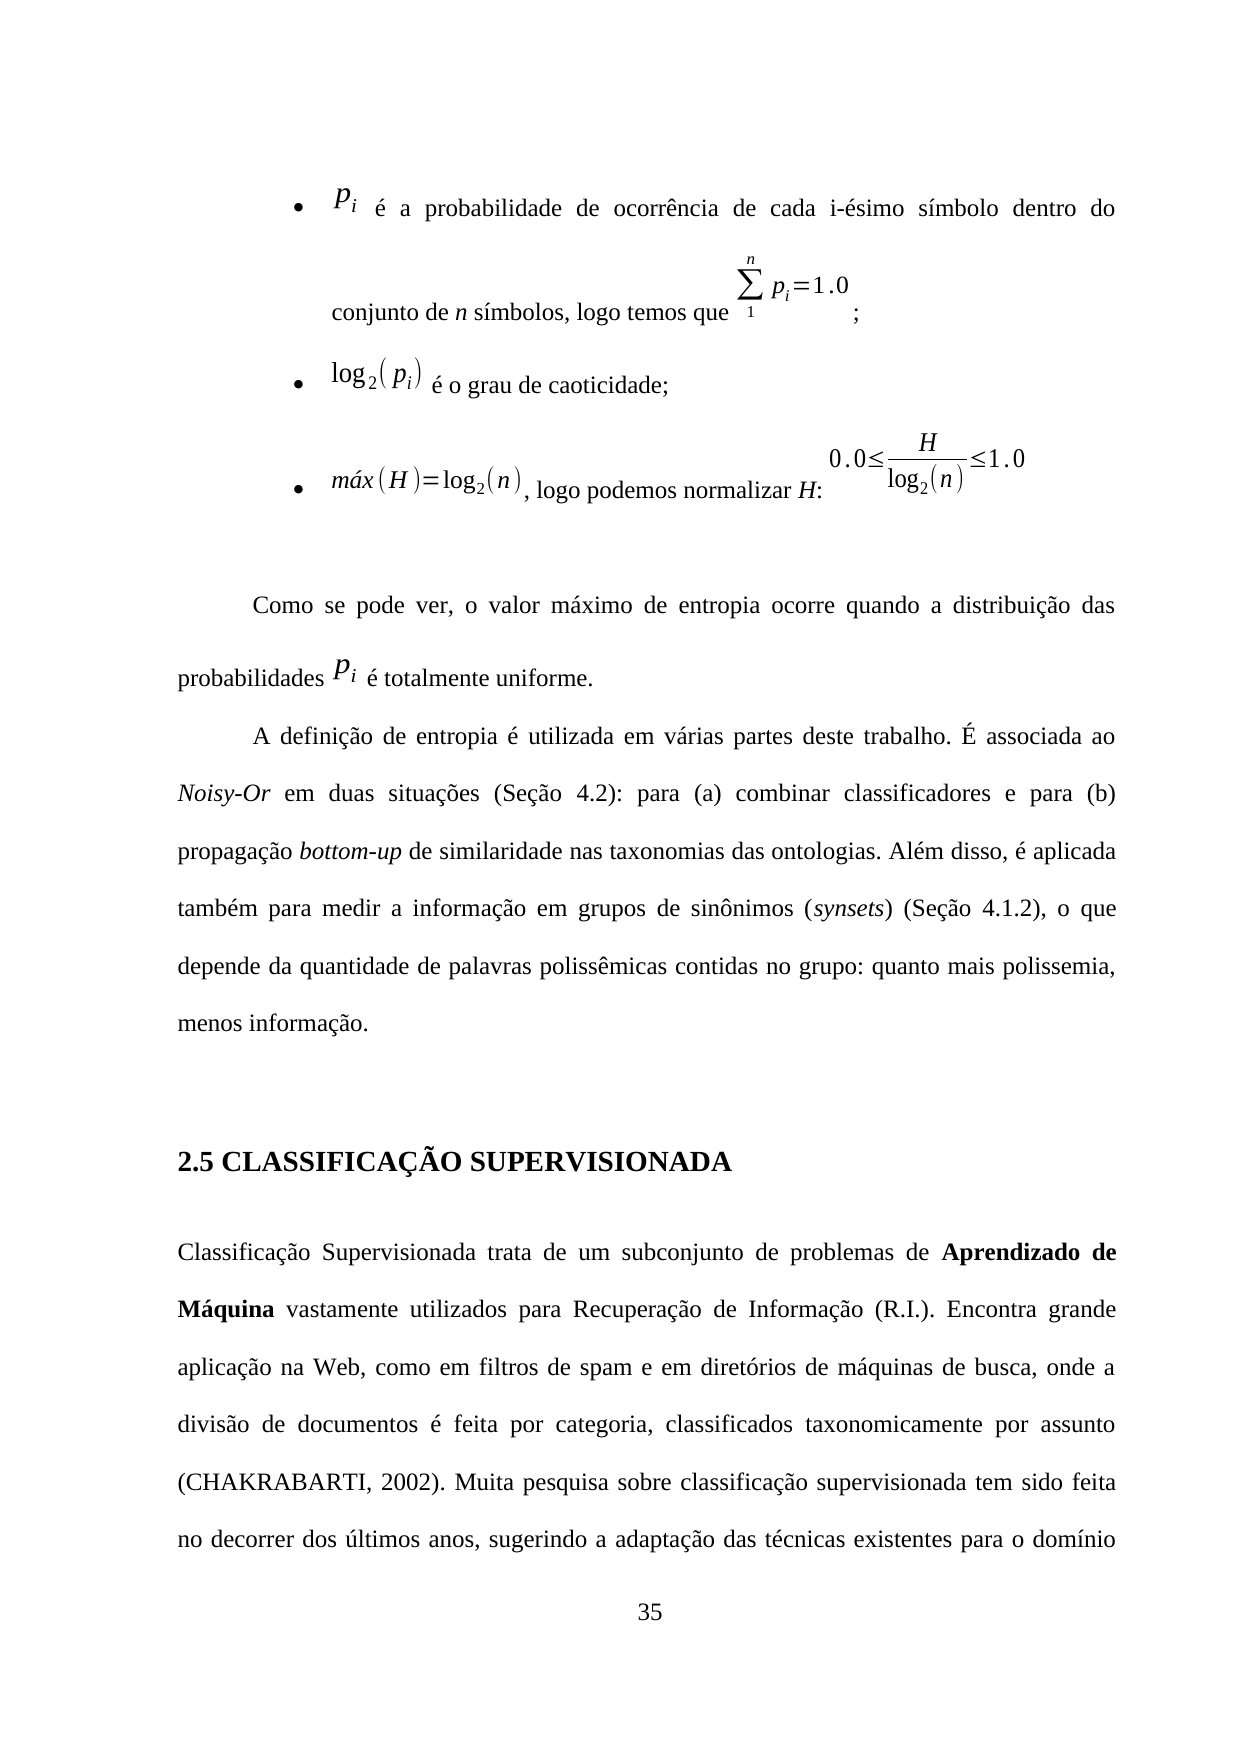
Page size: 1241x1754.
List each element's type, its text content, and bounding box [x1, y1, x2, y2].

list é a probabilidade de ocorrência de cada i-ésimo símbolo dentro do conjunto de n símbolos, logo temos que ; [294, 177, 1117, 326]
subtitle CLASSIFICAÇÃO SUPERVISIONADA [177, 1144, 1122, 1178]
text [177, 1237, 1117, 1553]
text A definição de entropia é utilizada em várias partes deste trabalho. É associada ao Noisy-Or em duas situações (Seção 4.2): para (a) combinar classificadores e para (b) propagação bottom-up de similaridade nas taxonomias das ontologias. Além disso, é aplicada também para medir a informação em grupos de sinônimos (synsets) (Seção 4.1.2), o que depende da quantidade de palavras polissêmicas contidas no grupo: quanto mais polissemia, menos informação. [177, 721, 1117, 1037]
list é o grau de caoticidade; [294, 355, 1117, 399]
text Como se pode ver, o valor máximo de entropia ocorre quando a distribuição das probabilidades é totalmente uniforme. [177, 590, 1117, 692]
list , logo podemos normalizar H: [294, 428, 1117, 504]
